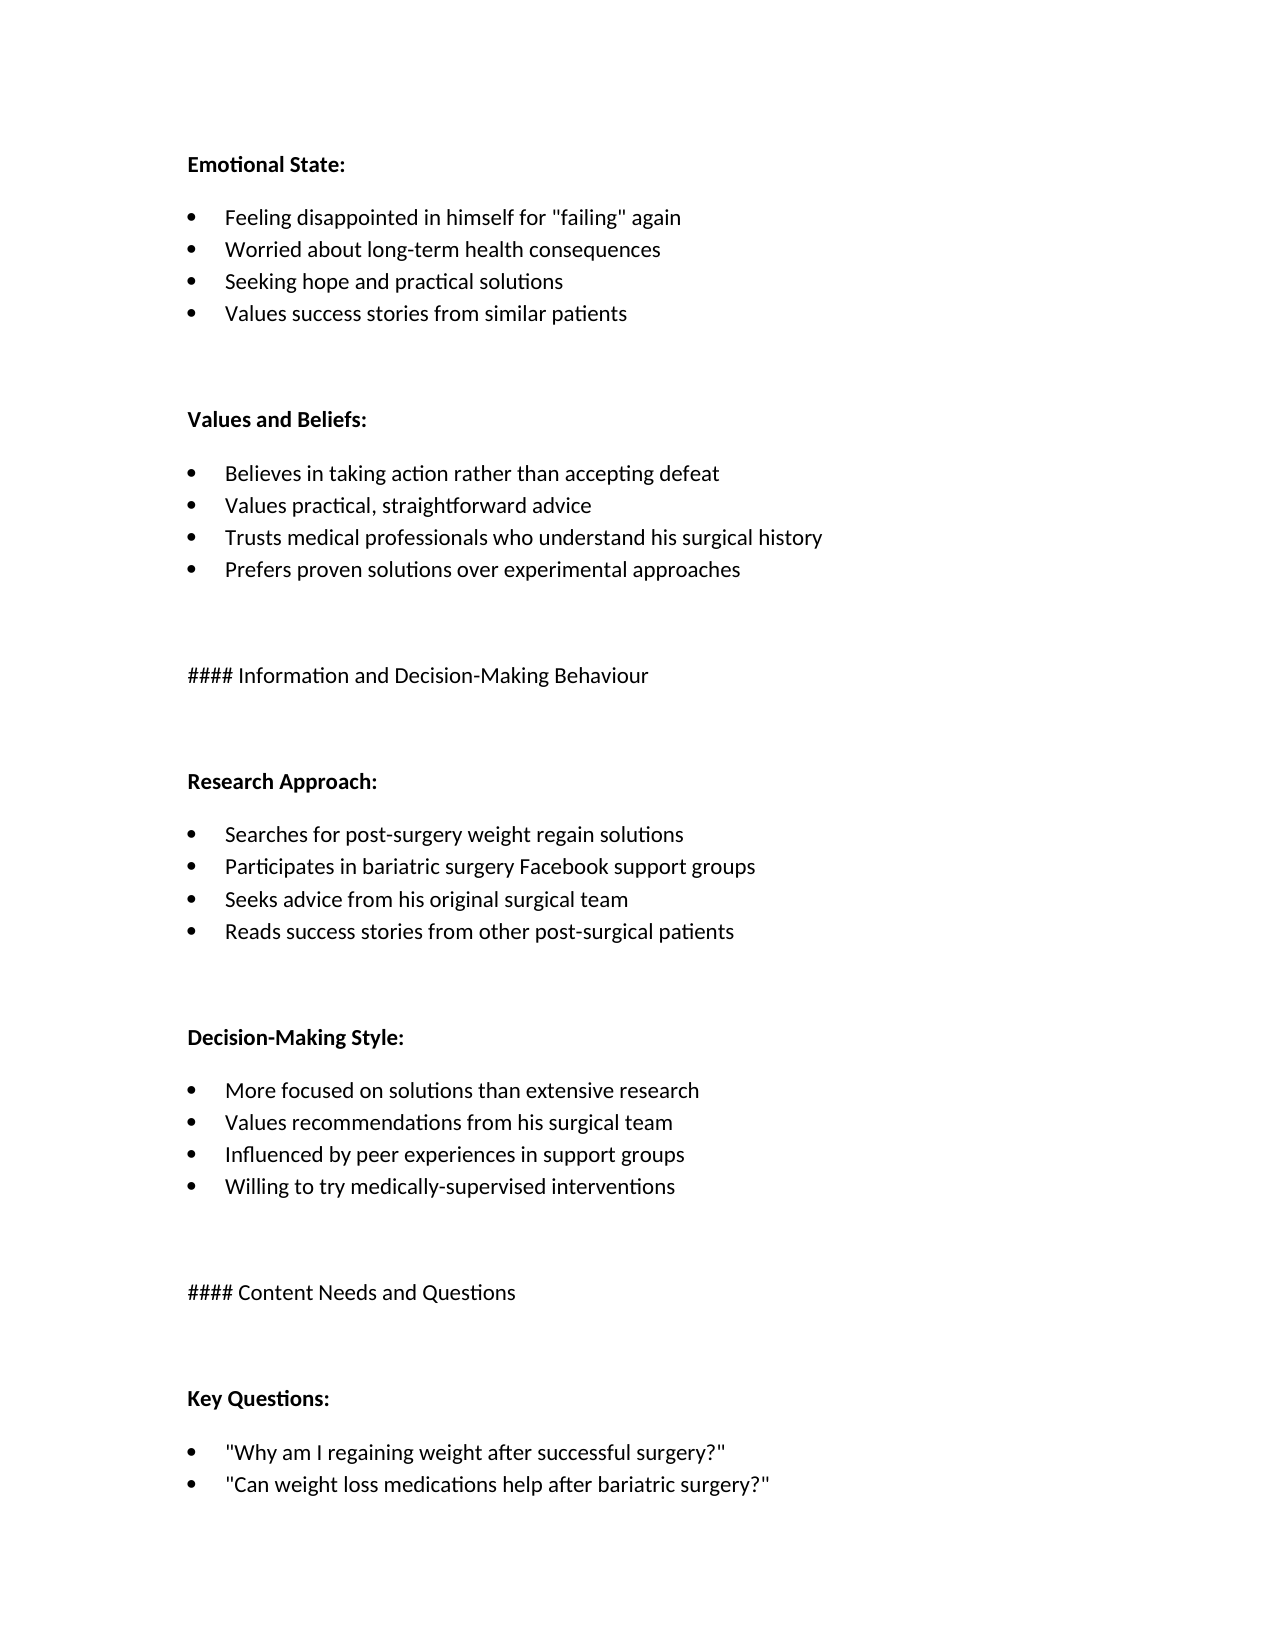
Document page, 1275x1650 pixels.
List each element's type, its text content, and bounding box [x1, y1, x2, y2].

list More focused on solutions than extensive research [187, 1076, 1087, 1104]
list Believes in taking action rather than accepting defeat [187, 459, 1087, 487]
list Worried about long-term health consequences [187, 235, 1087, 263]
list "Can weight loss medications help after bariatric surgery?" [187, 1470, 1087, 1498]
list Prefers proven solutions over experimental approaches [187, 555, 1087, 583]
text Research Approach: [187, 767, 1087, 795]
text #### Information and Decision-Making Behaviour [187, 661, 1087, 689]
list Seeks advice from his original surgical team [187, 885, 1087, 913]
list Values recommendations from his surgical team [187, 1108, 1087, 1136]
text Key Questions: [187, 1384, 1087, 1413]
list "Why am I regaining weight after successful surgery?" [187, 1438, 1087, 1466]
text Values and Beliefs: [187, 406, 1087, 434]
text #### Content Needs and Questions [187, 1278, 1087, 1307]
list Searches for post-surgery weight regain solutions [187, 820, 1087, 848]
list Participates in bariatric surgery Facebook support groups [187, 852, 1087, 881]
text Emotional State: [187, 150, 1087, 178]
list Seeking hope and practical solutions [187, 267, 1087, 295]
list Feeling disappointed in himself for "failing" again [187, 203, 1087, 231]
list Reads success stories from other post-surgical patients [187, 917, 1087, 945]
list Willing to try medically-supervised interventions [187, 1172, 1087, 1201]
text Decision-Making Style: [187, 1023, 1087, 1051]
list Influenced by peer experiences in support groups [187, 1140, 1087, 1168]
list Trusts medical professionals who understand his surgical history [187, 523, 1087, 551]
list Values success stories from similar patients [187, 299, 1087, 328]
list Values practical, straightforward advice [187, 491, 1087, 519]
